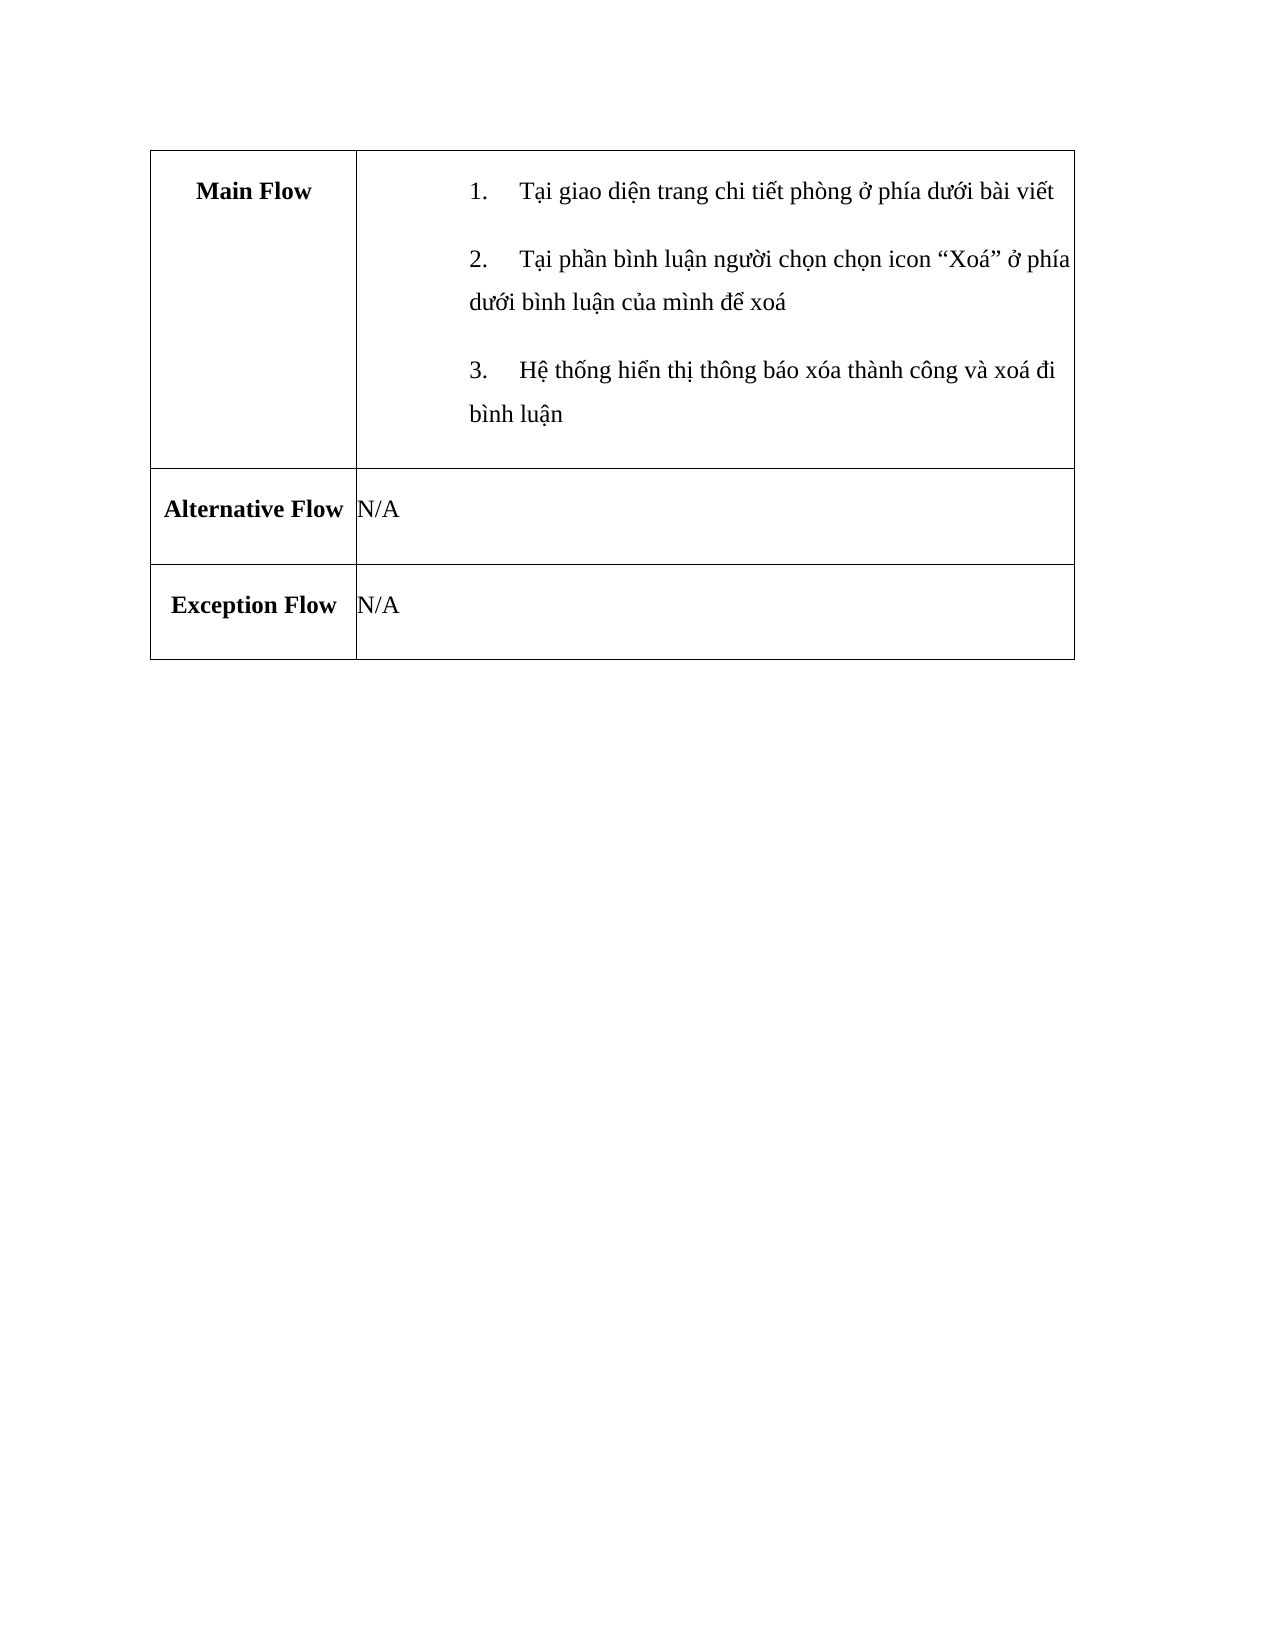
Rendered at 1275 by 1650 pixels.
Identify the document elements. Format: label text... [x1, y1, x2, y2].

table_cell Exception Flow [151, 565, 356, 659]
table_cell N/A [357, 565, 1074, 659]
table_cell 1. Tại giao diện trang chi tiết phòng ở phía dưới bài viết 2. Tại phần bình luận người chọn chọn icon “Xoá” ở phía dưới bình luận của mình để xoá 3. Hệ thống hiển thị thông báo xóa thành công và xoá đi bình luận [357, 151, 1074, 468]
table_cell Main Flow [151, 151, 356, 468]
table_cell N/A [357, 469, 1074, 563]
table_cell Alternative Flow [151, 469, 356, 563]
